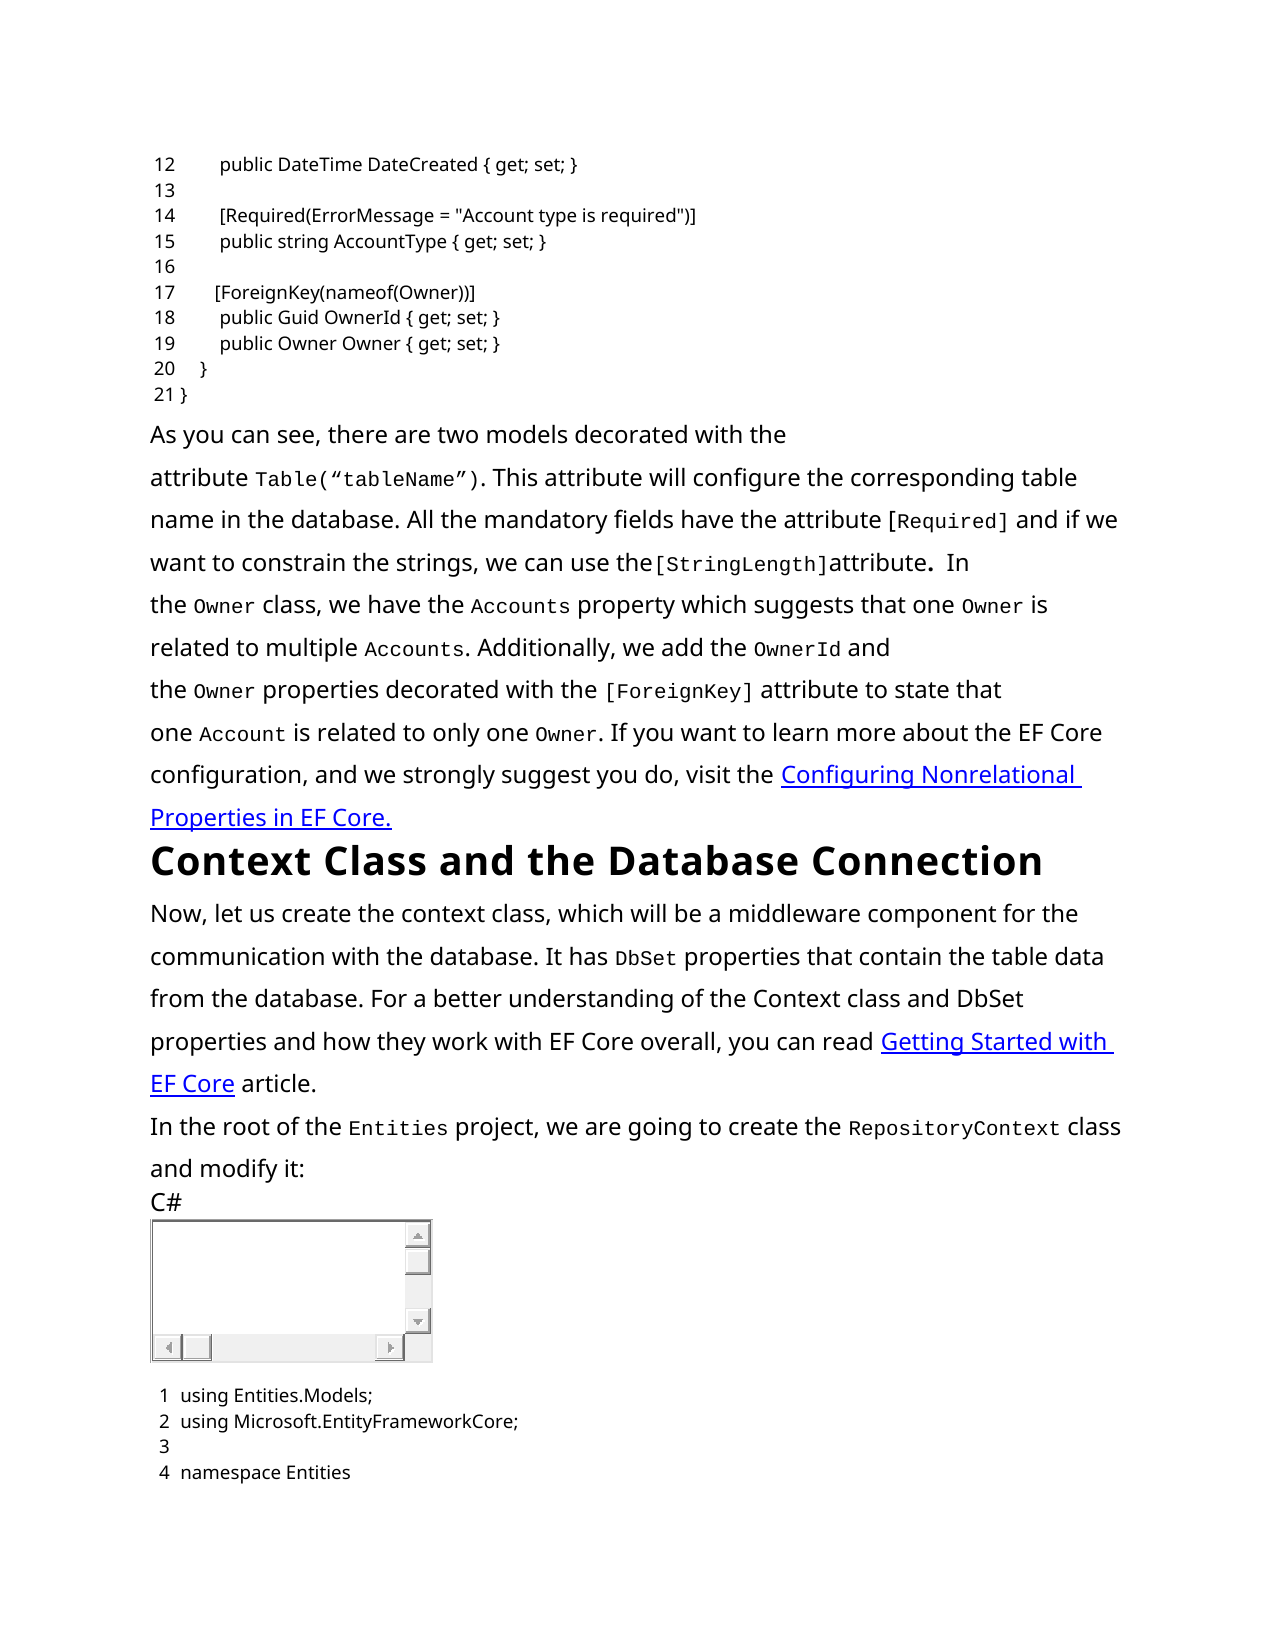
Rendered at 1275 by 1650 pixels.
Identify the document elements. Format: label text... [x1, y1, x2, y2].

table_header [179, 1381, 1125, 1486]
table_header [179, 150, 1125, 408]
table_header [150, 1381, 179, 1486]
text As you can see, there are two models decorated with the attribute Table(“tableName”). This attribute will configure the corresponding table name in the database. All the mandatory fields have the attribute [Required] and if we want to constrain the strings, we can use the[StringLength]attribute. In the Owner class, we have the Accounts property which suggests that one Owner is related to multiple Accounts. Additionally, we add the OwnerId and the Owner properties decorated with the [ForeignKey] attribute to state that one Account is related to only one Owner. If you want to learn more about the EF Core configuration, and we strongly suggest you do, visit the Configuring Nonrelational Properties in EF Core. [150, 408, 1125, 833]
text In the root of the Entities project, we are going to create the RepositoryContext class and modify it: [150, 1100, 1125, 1185]
text C# [150, 1185, 1125, 1219]
text Now, let us create the context class, which will be a middleware component for the communication with the database. It has DbSet properties that contain the table data from the database. For a better understanding of the Context class and DbSet properties and how they work with EF Core overall, you can read Getting Started with EF Core article. [150, 887, 1125, 1100]
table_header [150, 150, 179, 408]
text Context Class and the Database Connection [150, 833, 1125, 887]
